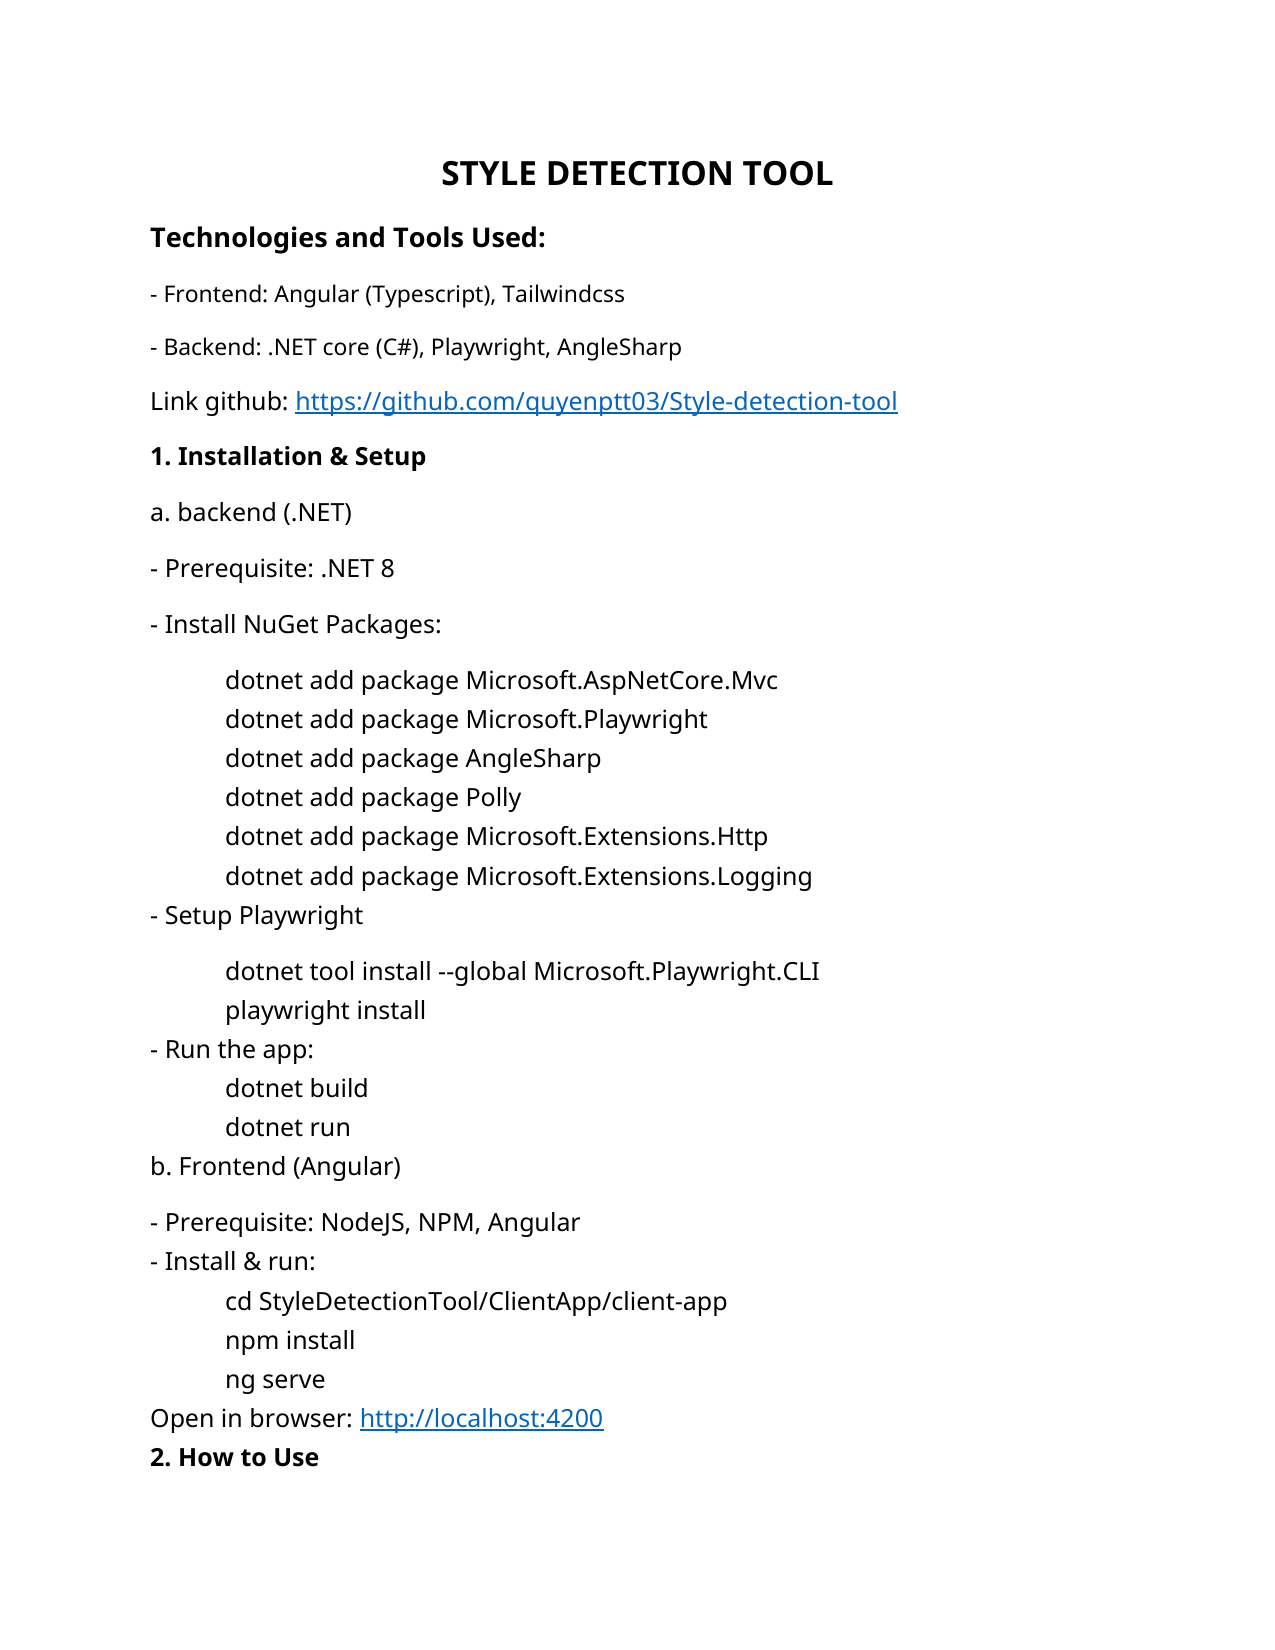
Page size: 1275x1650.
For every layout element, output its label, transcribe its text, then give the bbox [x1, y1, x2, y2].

text Technologies and Tools Used: [150, 219, 1125, 256]
text 1. Installation & Setup [150, 439, 1125, 473]
text - Prerequisite: NodeJS, NPM, Angular [150, 1205, 1125, 1239]
text dotnet add package Polly [225, 780, 1125, 814]
text - Backend: .NET core (C#), Playwright, AngleSharp [150, 331, 1125, 362]
text cd StyleDetectionTool/ClientApp/client-app [225, 1283, 1125, 1317]
text playwright install [225, 992, 1125, 1026]
text a. backend (.NET) [150, 495, 1125, 529]
text - Setup Playwright [150, 897, 1125, 931]
text npm install [225, 1322, 1125, 1356]
text - Install NuGet Packages: [150, 606, 1125, 641]
text dotnet add package Microsoft.Extensions.Http [225, 819, 1125, 853]
text - Run the app: [150, 1031, 1125, 1066]
text - Prerequisite: .NET 8 [150, 551, 1125, 585]
text b. Frontend (Angular) [150, 1149, 1125, 1183]
text Open in browser: http://localhost:4200 2. How to Use [150, 1401, 1125, 1474]
text - Frontend: Angular (Typescript), Tailwindcss [150, 278, 1125, 309]
text dotnet add package Microsoft.Extensions.Logging [225, 858, 1125, 892]
text dotnet add package AngleSharp [225, 741, 1125, 775]
text ng serve [225, 1361, 1125, 1396]
text dotnet add package Microsoft.AspNetCore.Mvc [225, 662, 1125, 696]
text dotnet run [225, 1110, 1125, 1144]
text dotnet build [225, 1071, 1125, 1105]
text STYLE DETECTION TOOL [150, 150, 1125, 195]
text dotnet add package Microsoft.Playwright [225, 701, 1125, 736]
text dotnet tool install --global Microsoft.Playwright.CLI [225, 953, 1125, 987]
text Link github: https://github.com/quyenptt03/Style-detection-tool [150, 383, 1125, 417]
text - Install & run: [150, 1244, 1125, 1278]
